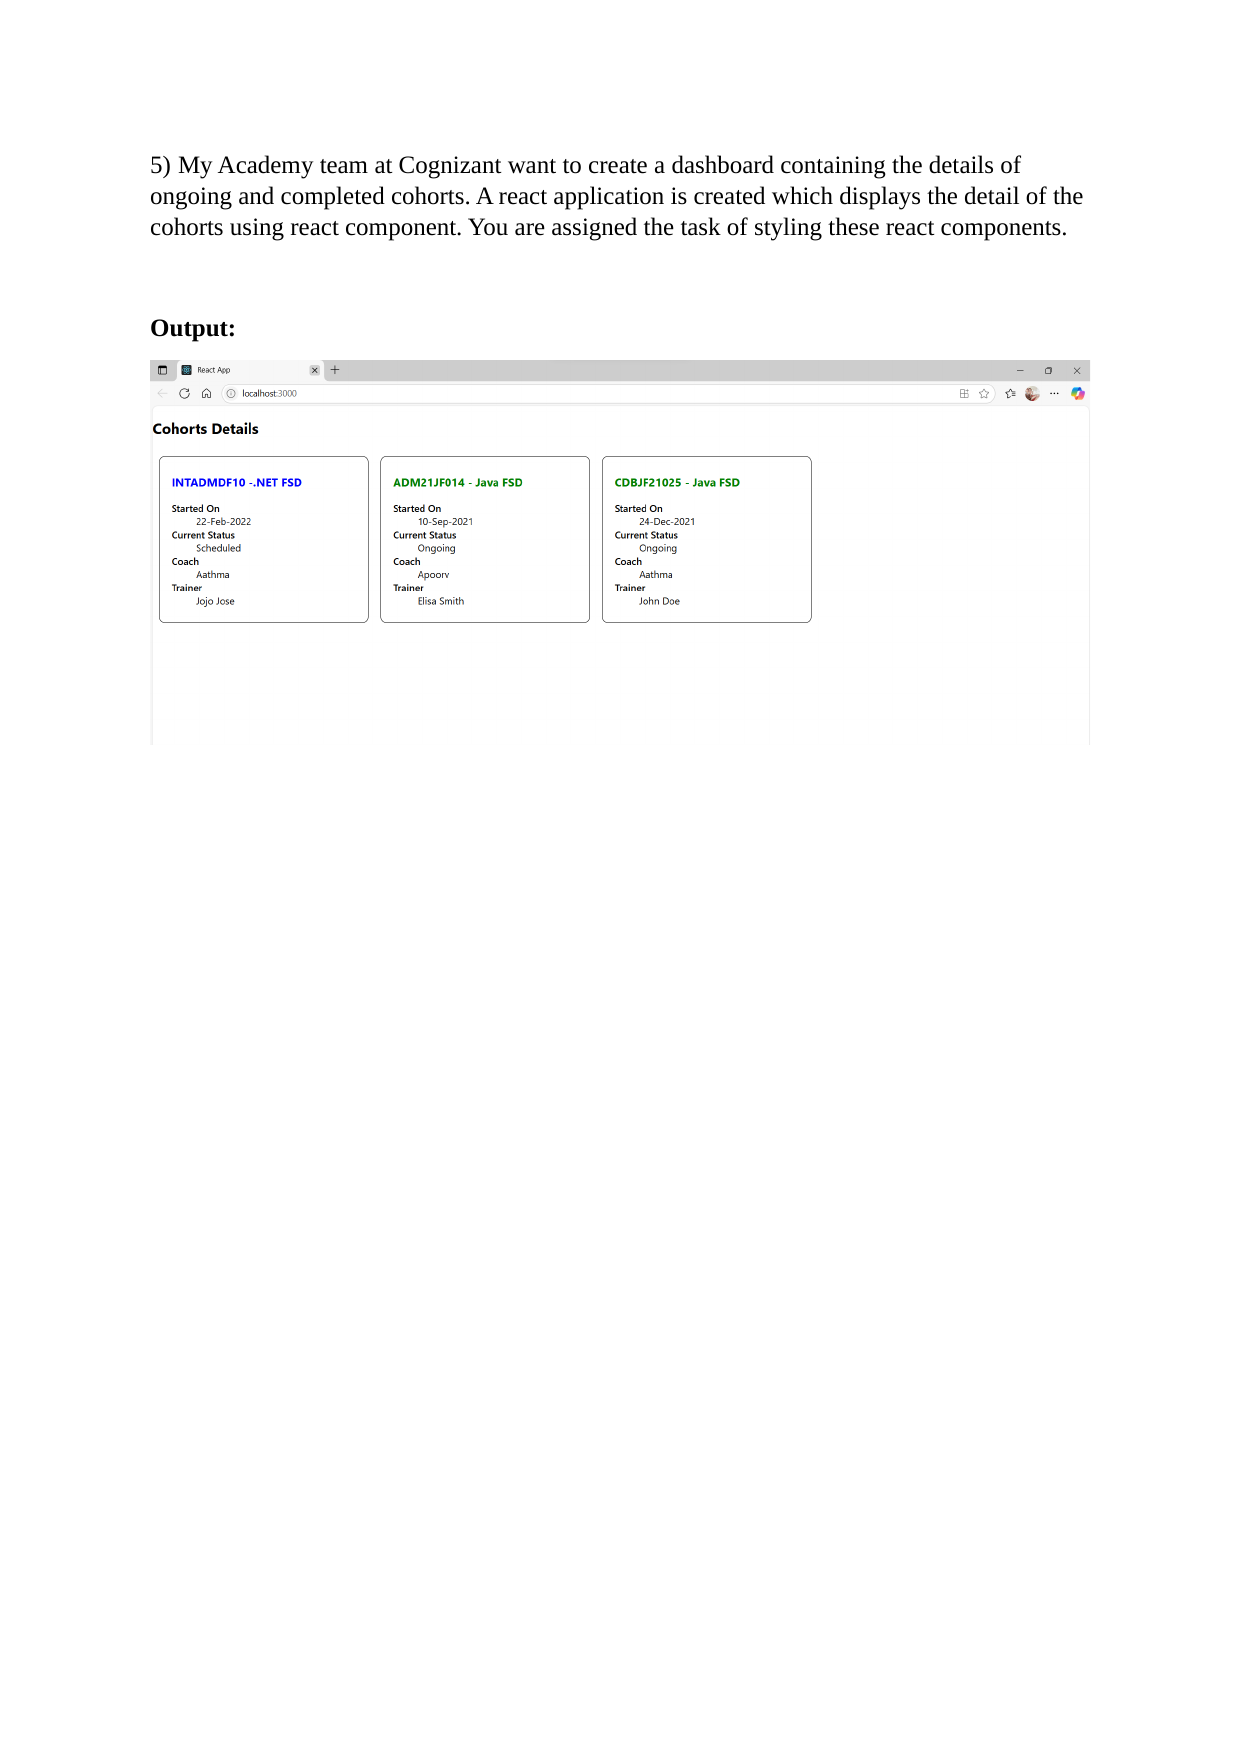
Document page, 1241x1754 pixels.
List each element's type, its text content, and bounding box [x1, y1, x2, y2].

text Output: [150, 313, 1090, 341]
picture [150, 360, 1091, 745]
text 5) My Academy team at Cognizant want to create a dashboard containing the details of ongoing and completed cohorts. A react application is created which displays the detail of the cohorts using react component. You are assigned the task of styling these react components. [150, 150, 1090, 241]
